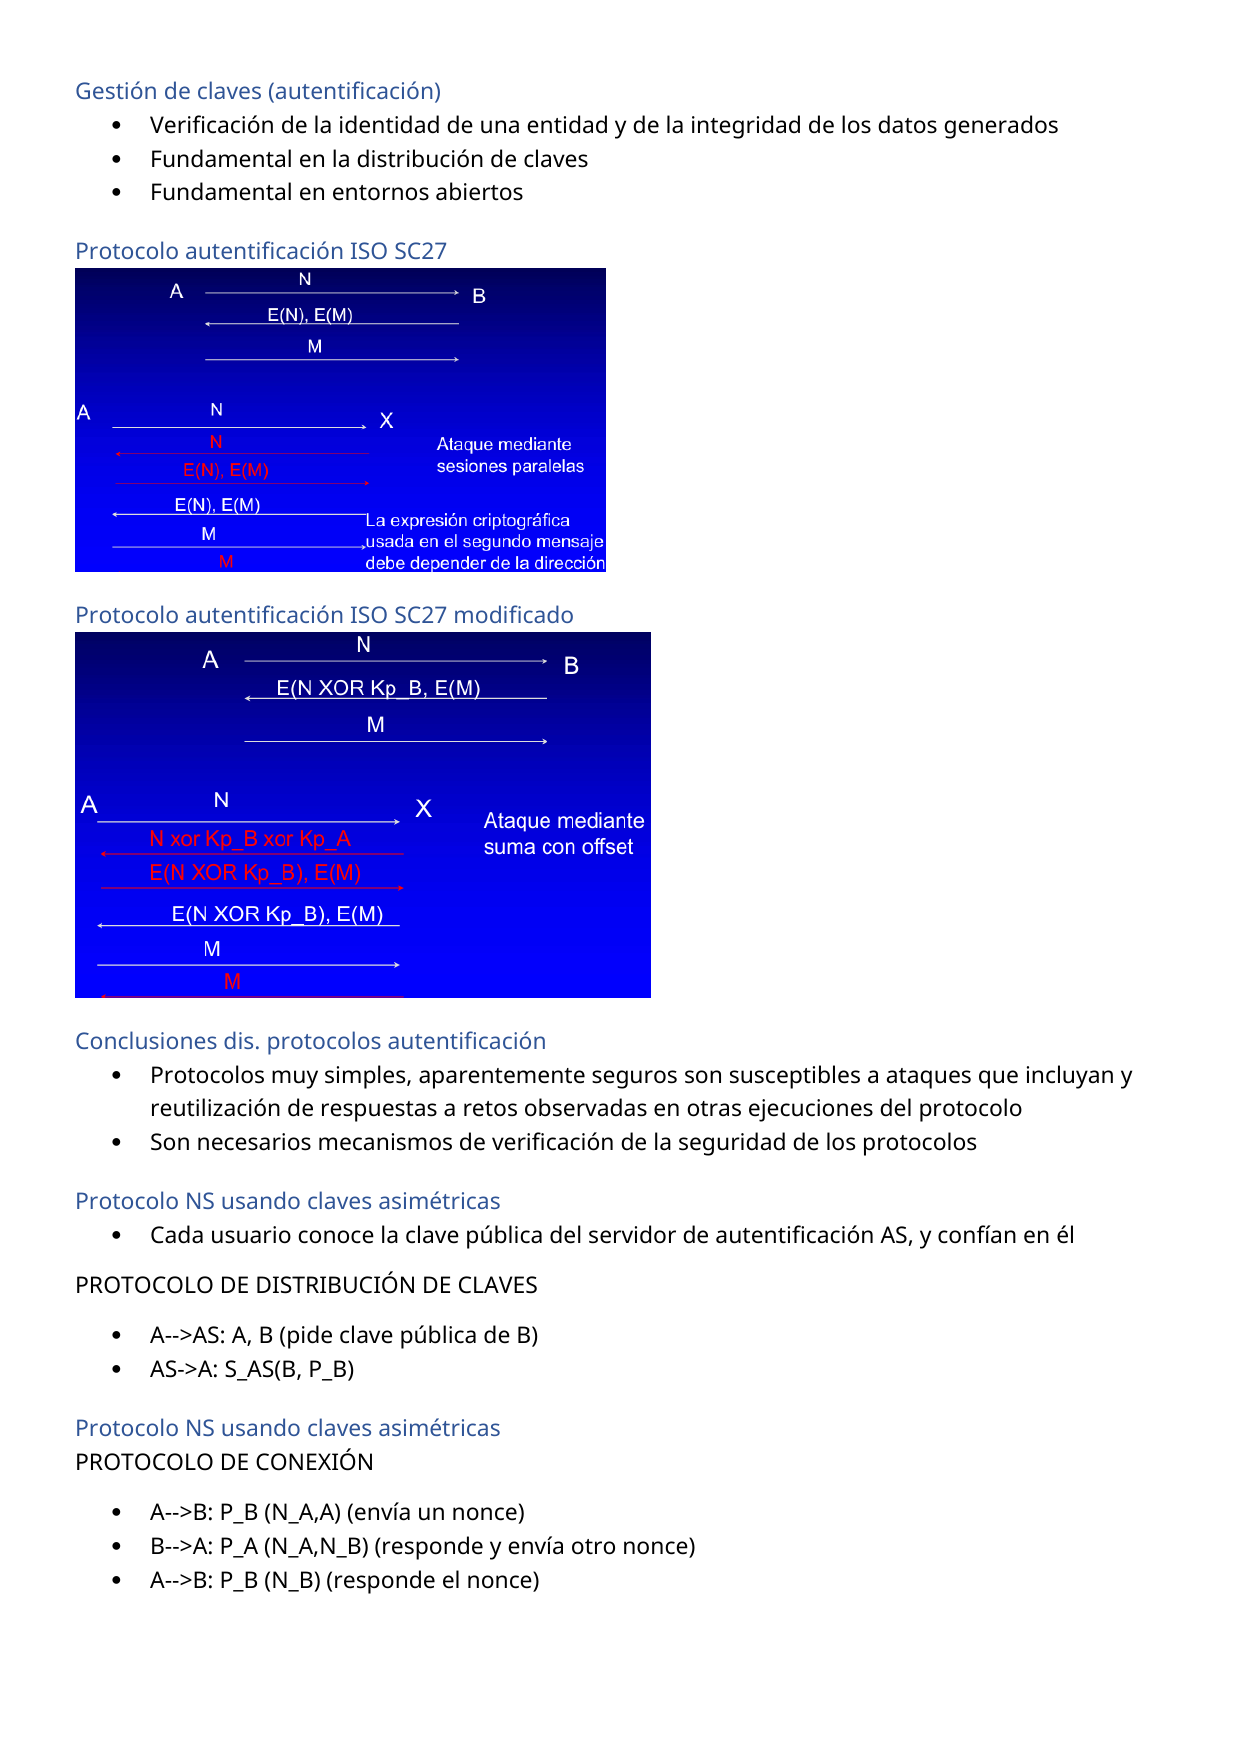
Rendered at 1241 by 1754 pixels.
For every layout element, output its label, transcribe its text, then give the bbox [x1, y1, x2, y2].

list AS->A: S_AS(B, P_B) [112, 1353, 1165, 1384]
list A-->B: P_B (N_B) (responde el nonce) [112, 1563, 1165, 1595]
list A-->B: P_B (N_A,A) (envía un nonce) [112, 1496, 1165, 1527]
list B-->A: P_A (N_A,N_B) (responde y envía otro nonce) [112, 1530, 1165, 1561]
list Son necesarios mecanismos de verificación de la seguridad de los protocolos [112, 1126, 1165, 1157]
list Protocolos muy simples, aparentemente seguros son susceptibles a ataques que incluyan y reutilización de respuestas a retos observadas en otras ejecuciones del protocolo [112, 1058, 1165, 1123]
list Verificación de la identidad de una entidad y de la integridad de los datos generados [112, 109, 1165, 140]
text PROTOCOLO DE CONEXIÓN [75, 1446, 1165, 1477]
list Cada usuario conoce la clave pública del servidor de autentificación AS, y confían en él [112, 1218, 1165, 1250]
subtitle Protocolo autentificación ISO SC27 modificado [75, 599, 1165, 630]
subtitle Gestión de claves (autentificación) [75, 75, 1165, 106]
list A-->AS: A, B (pide clave pública de B) [112, 1319, 1165, 1351]
list Fundamental en la distribución de claves [112, 142, 1165, 174]
subtitle Protocolo NS usando claves asimétricas [75, 1185, 1165, 1216]
picture [75, 632, 651, 998]
picture [75, 268, 608, 572]
text PROTOCOLO DE DISTRIBUCIÓN DE CLAVES [75, 1269, 1165, 1300]
subtitle Protocolo autentificación ISO SC27 [75, 235, 1165, 266]
subtitle Conclusiones dis. protocolos autentificación [75, 1025, 1165, 1056]
list Fundamental en entornos abiertos [112, 176, 1165, 207]
subtitle Protocolo NS usando claves asimétricas [75, 1412, 1165, 1443]
